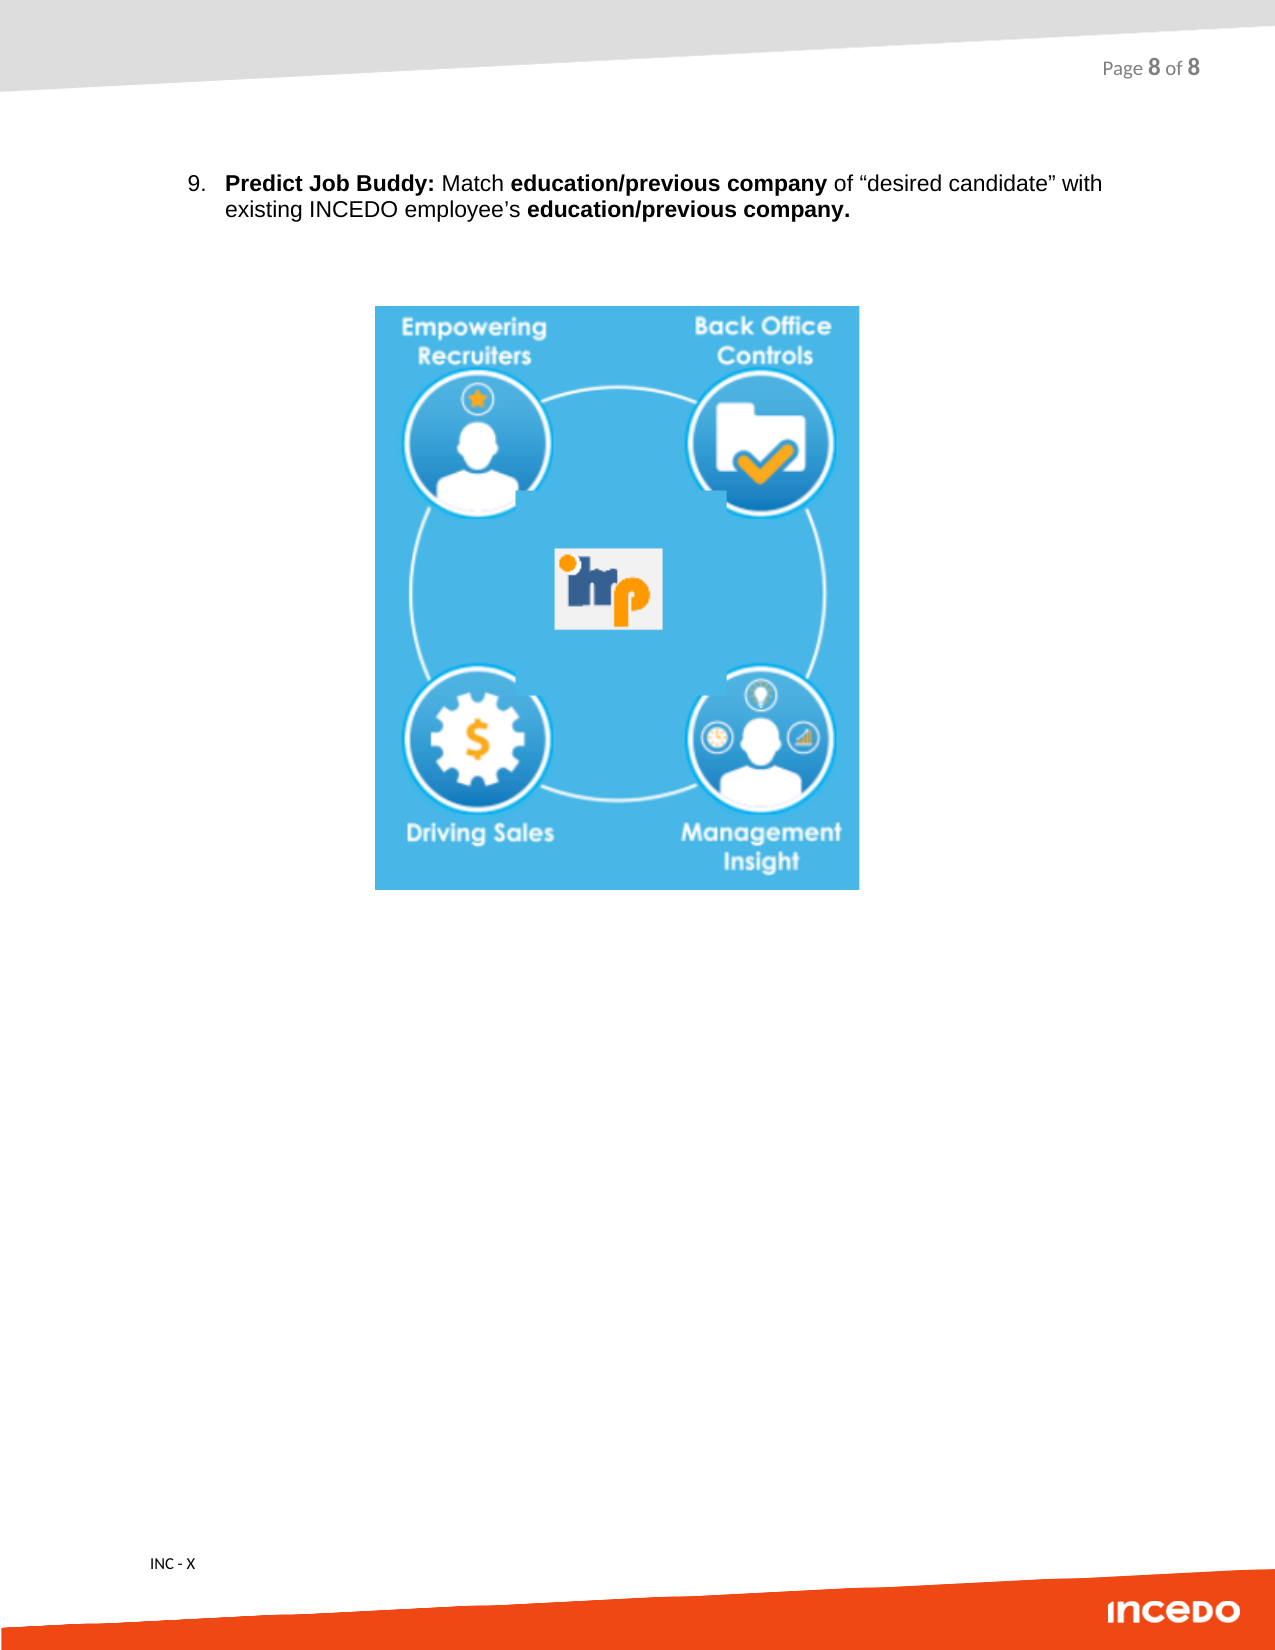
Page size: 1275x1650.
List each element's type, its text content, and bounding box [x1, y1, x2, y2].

picture [0, 0, 1275, 890]
list Predict Job Buddy: Match education/previous company of “desired candidate” with existing INCEDO employee’s education/previous company. [187, 169, 1125, 222]
picture [1, 1451, 1275, 1650]
